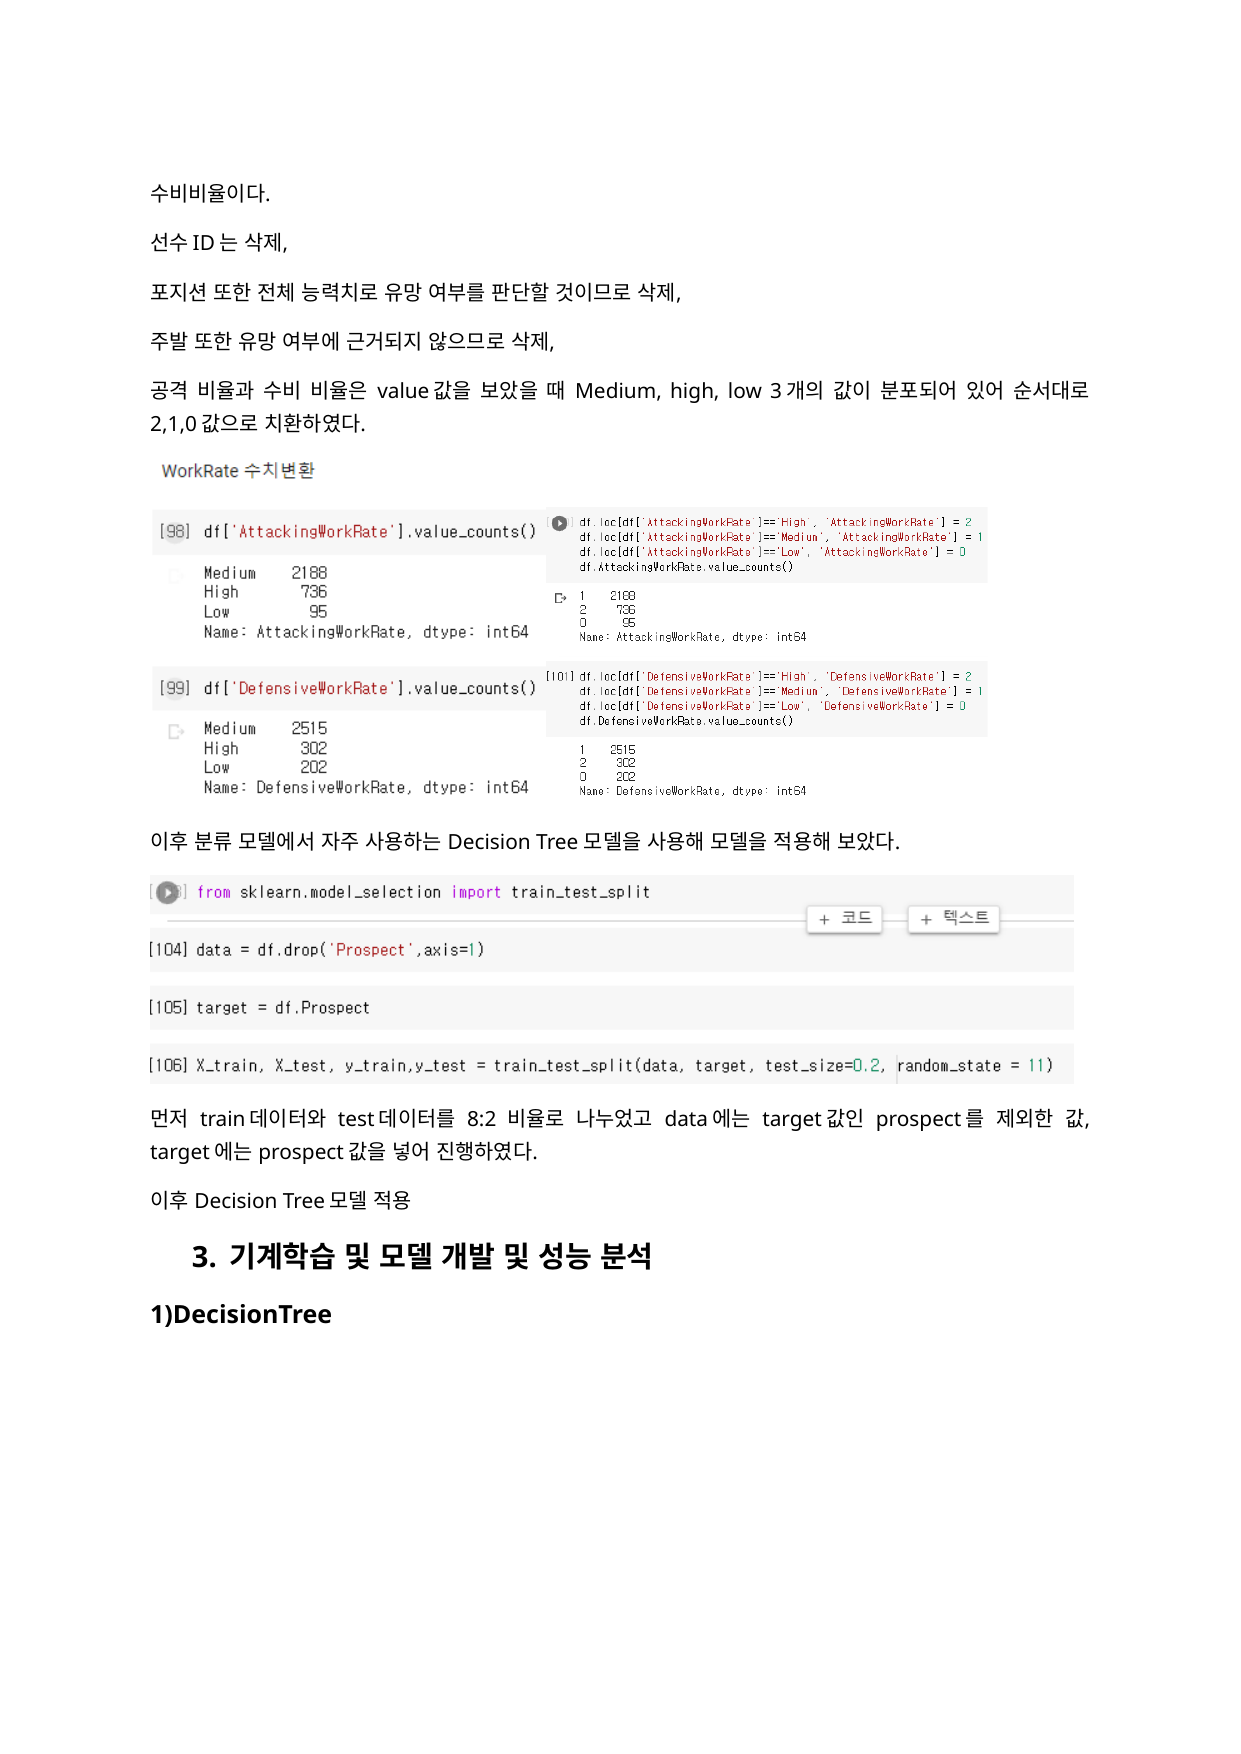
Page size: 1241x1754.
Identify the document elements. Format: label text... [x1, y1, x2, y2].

list 기계학습 및 모델 개발 및 성능 분석 [192, 1234, 1090, 1276]
picture [150, 456, 988, 807]
text 이후 Decision Tree모델 적용 [150, 1185, 1090, 1215]
text 먼저 train데이터와 test데이터를 8:2 비율로 나누었고 data에는 target값인 prospect를 제외한 값, target에는 prospect값을 넣어 진행하였다. [150, 1103, 1090, 1166]
text 공격 비율과 수비 비율은 value값을 보았을 때 Medium, high, low 3개의 값이 분포되어 있어 순서대로 2,1,0값으로 치환하였다. [150, 375, 1090, 438]
text 포지션 또한 전체 능력치로 유망 여부를 판단할 것이므로 삭제, [150, 276, 1090, 306]
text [150, 177, 1090, 207]
picture [150, 875, 1074, 1084]
text 이후 분류 모델에서 자주 사용하는 Decision Tree 모델을 사용해 모델을 적용해 보았다. [150, 826, 1090, 856]
text 1)DecisionTree [150, 1296, 1090, 1331]
text 선수ID는 삭제, [150, 227, 1090, 257]
text 주발 또한 유망 여부에 근거되지 않으므로 삭제, [150, 325, 1090, 356]
